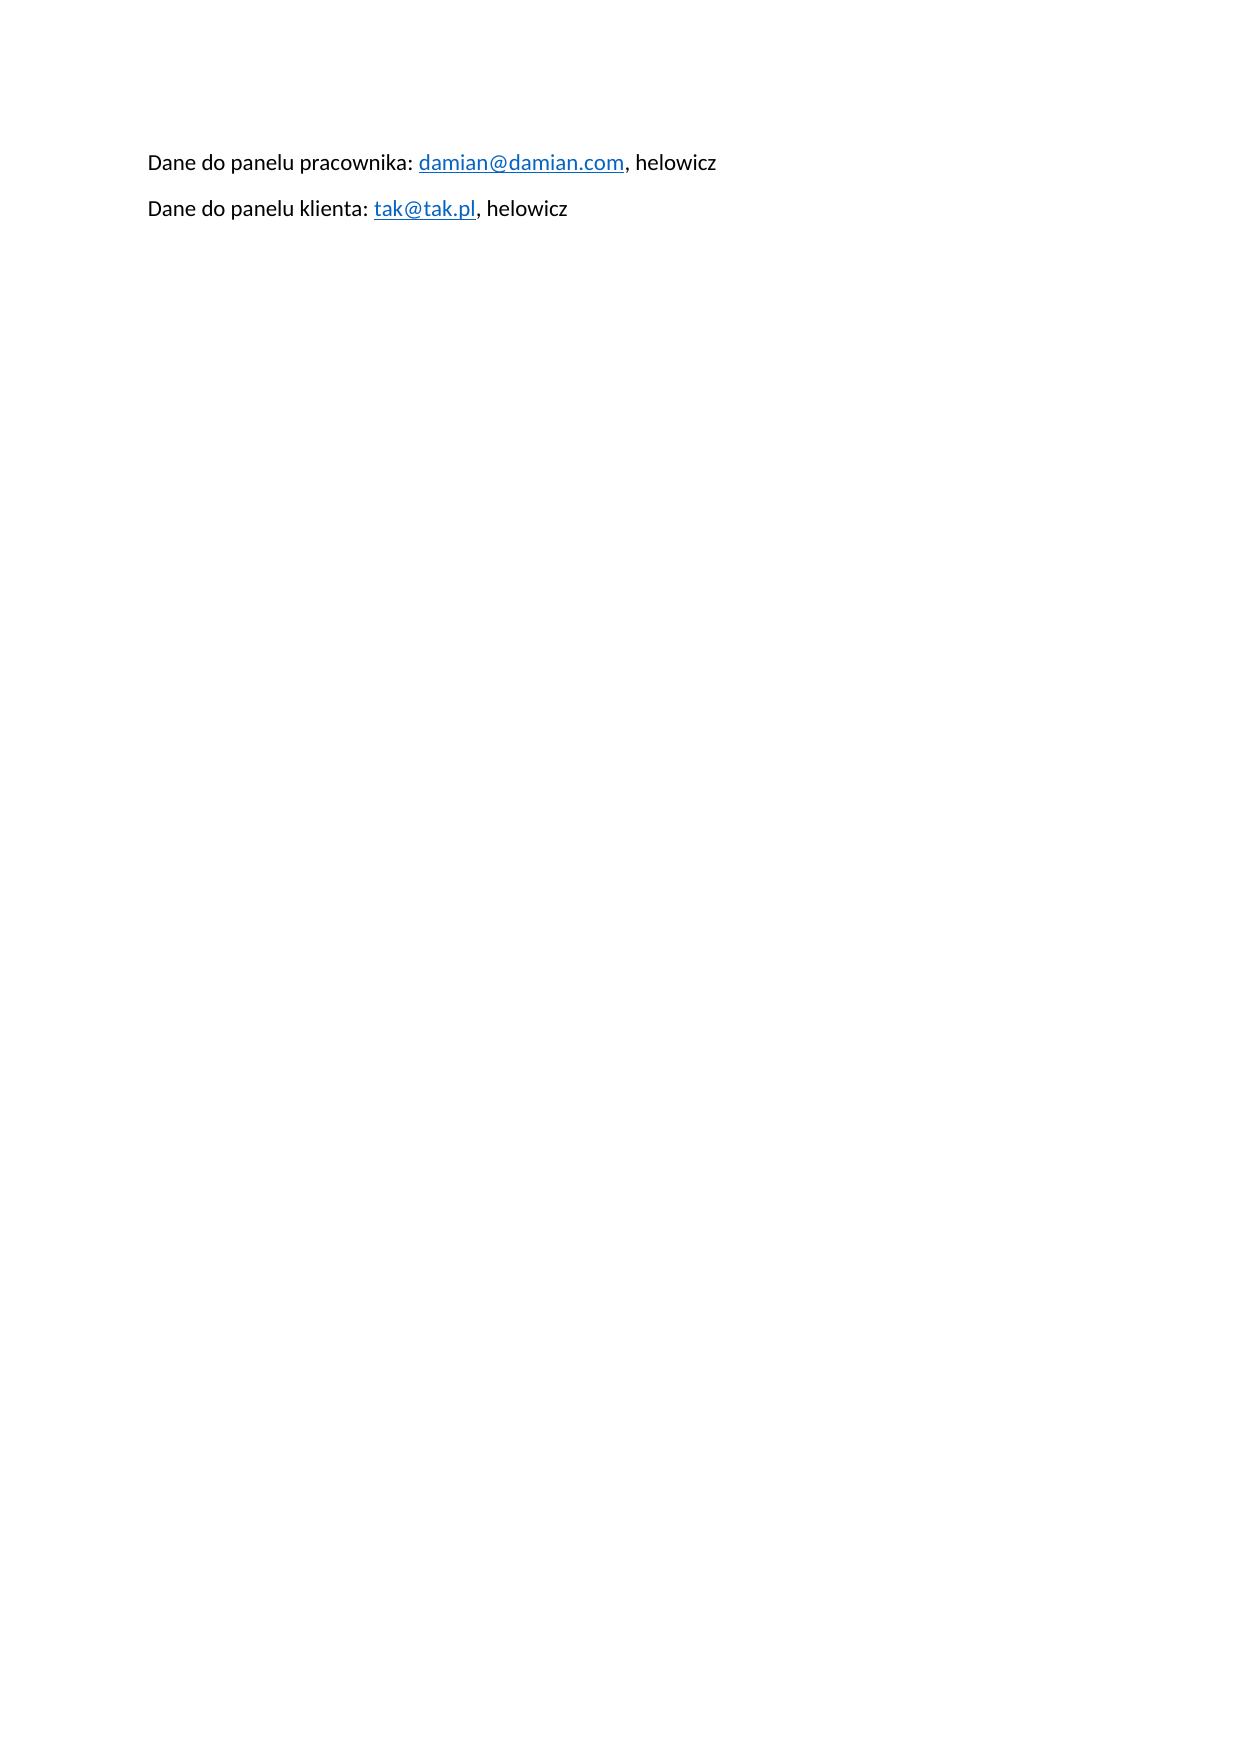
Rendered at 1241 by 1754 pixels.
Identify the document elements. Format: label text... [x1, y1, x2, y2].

text Dane do panelu pracownika: damian@damian.com, helowicz [148, 148, 1093, 176]
text Dane do panelu klienta: tak@tak.pl, helowicz [148, 194, 1093, 222]
